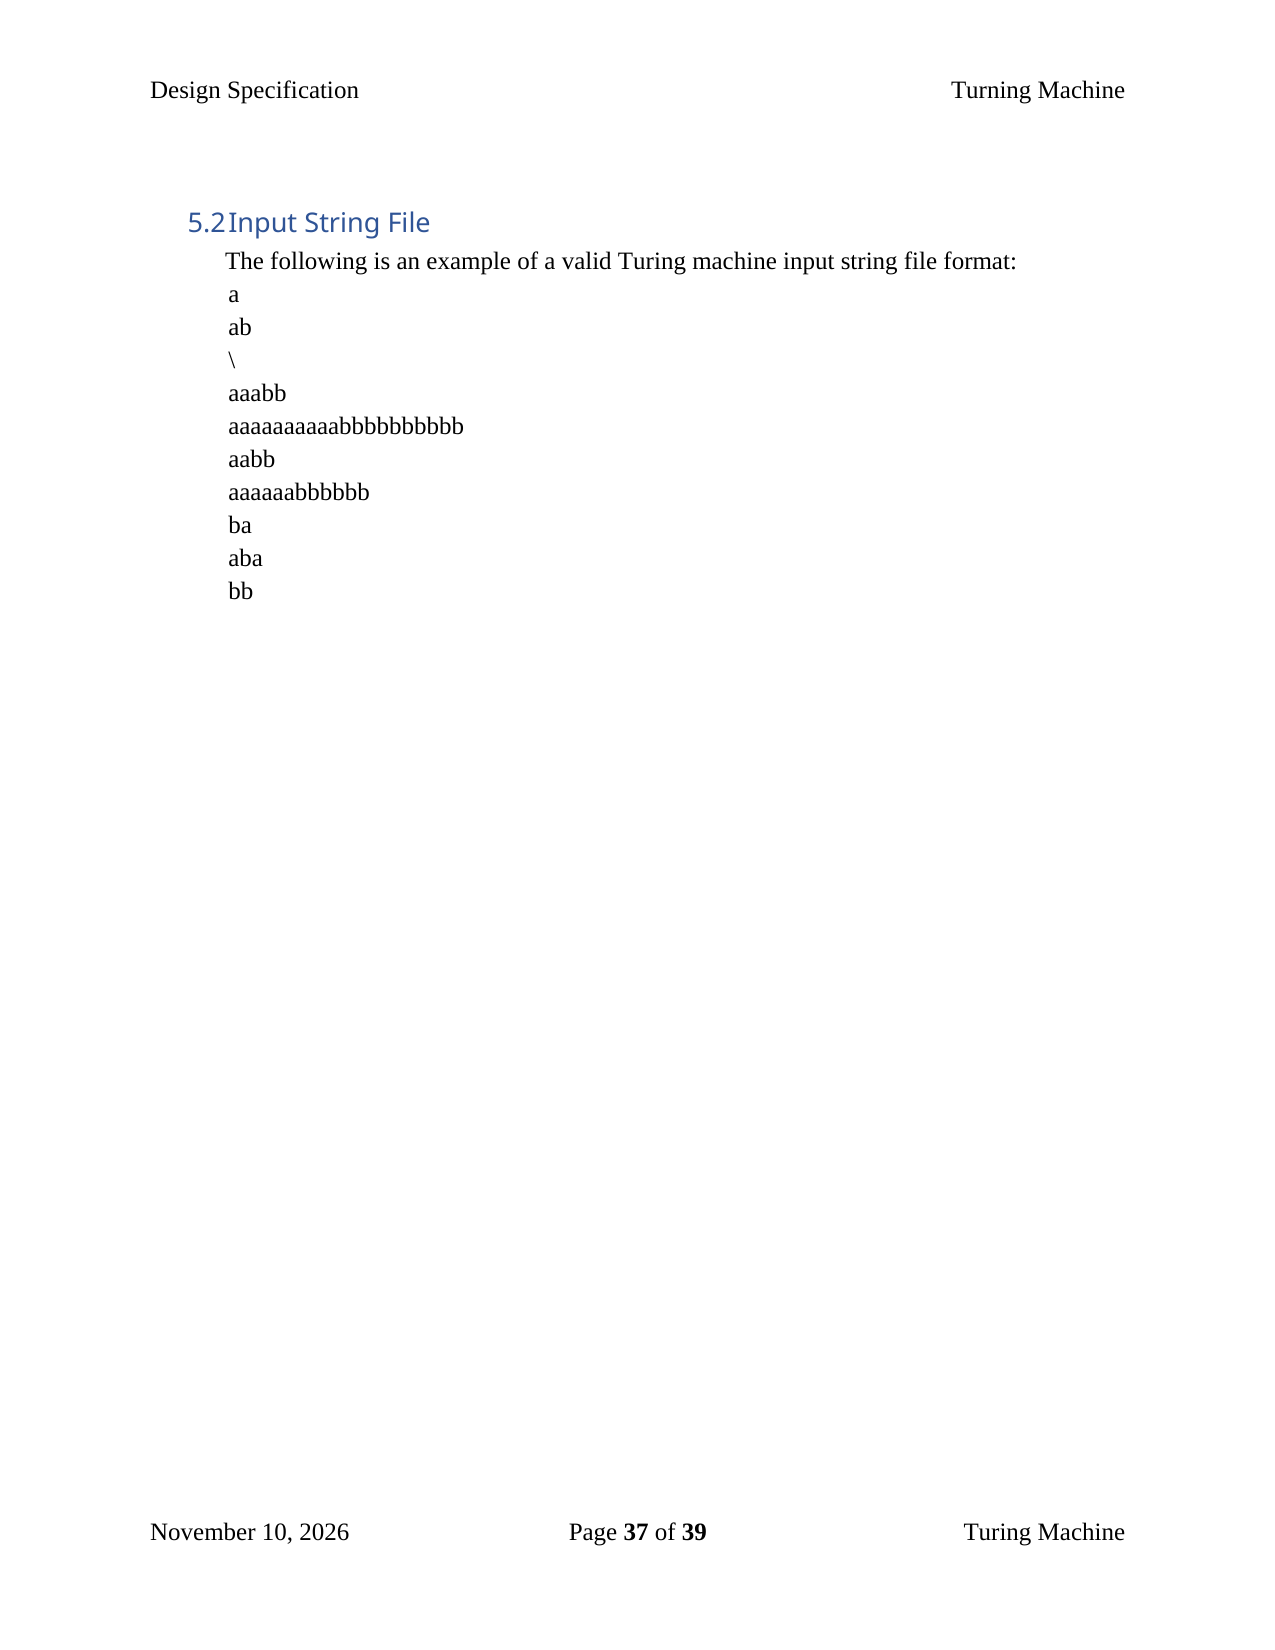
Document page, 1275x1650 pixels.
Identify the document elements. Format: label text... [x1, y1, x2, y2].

list aba [228, 543, 1125, 572]
list \ [228, 345, 1125, 374]
subtitle Input String File [187, 204, 1125, 241]
list ba [228, 510, 1125, 539]
list bb [228, 576, 1125, 605]
list aaaaaabbbbbb [228, 477, 1125, 506]
list ab [228, 312, 1125, 341]
list aaabb [228, 378, 1125, 407]
list aabb [228, 444, 1125, 473]
list The following is an example of a valid Turing machine input string file format: [225, 246, 1125, 275]
list aaaaaaaaaabbbbbbbbbb [228, 411, 1125, 440]
list a [228, 279, 1125, 308]
